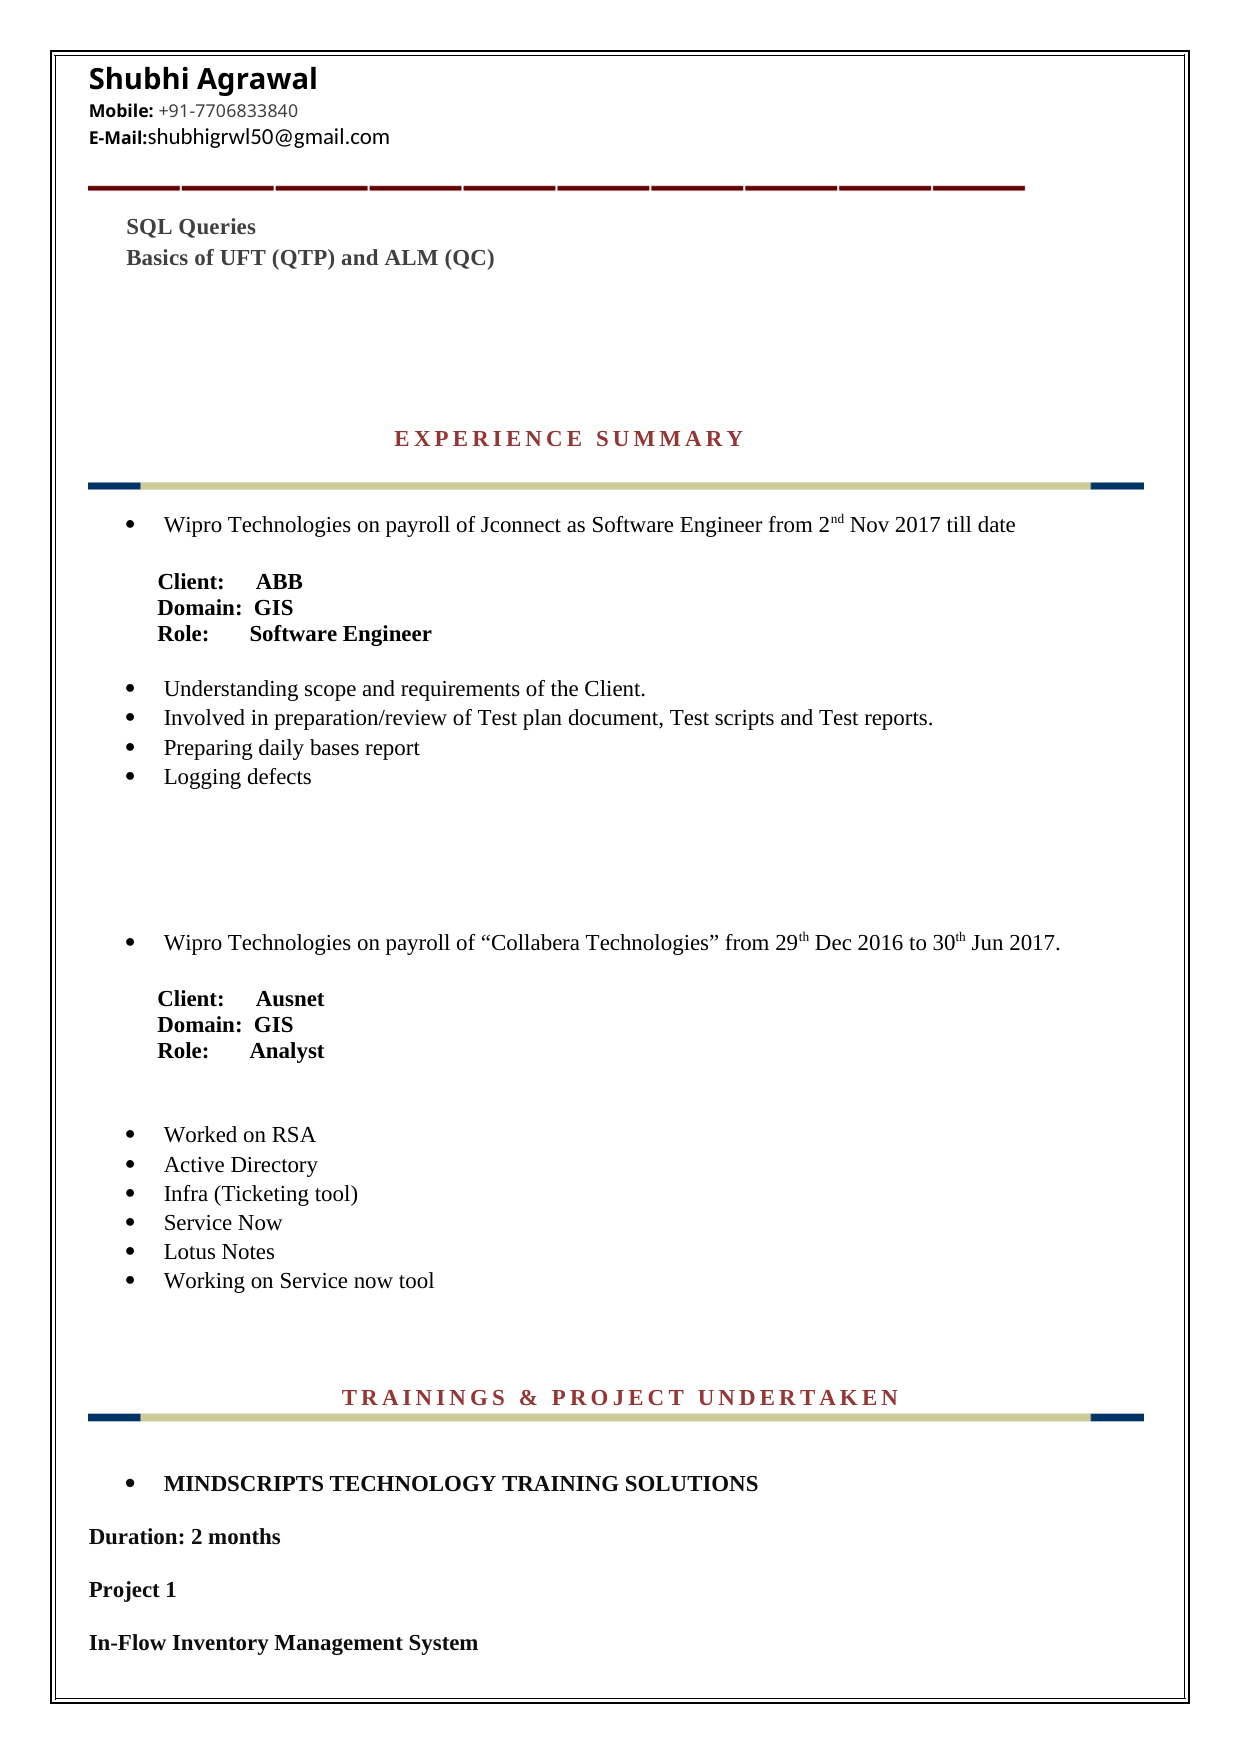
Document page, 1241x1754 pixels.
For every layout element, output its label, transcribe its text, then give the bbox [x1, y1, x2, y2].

picture [88, 1409, 1144, 1425]
text Domain: GIS [88, 594, 1152, 621]
list Service Now [126, 1207, 1152, 1236]
subtitle Experience Summary [88, 426, 1152, 452]
list Worked on RSA [126, 1119, 1152, 1149]
list Active Directory [126, 1149, 1152, 1178]
text Client: Ausnet [88, 985, 1152, 1011]
list Working on Service now tool [126, 1265, 1152, 1294]
picture [88, 478, 1144, 493]
text In-Flow Inventory Management System [88, 1628, 1152, 1655]
list Involved in preparation/review of Test plan document, Test scripts and Test reports. [126, 702, 1152, 732]
list MINDSCRIPTS TECHNOLOGY TRAINING SOLUTIONS [126, 1468, 1152, 1497]
text SQL Queries [126, 213, 1152, 239]
list Preparing daily bases report [126, 732, 1152, 761]
subtitle TrAinings & project undertaken [88, 1384, 1152, 1410]
list Understanding scope and requirements of the Client. [126, 673, 1152, 702]
text Basics of UFT (QTP) and ALM (QC) [126, 244, 1152, 271]
text Duration: 2 months [88, 1523, 1152, 1549]
list Wipro Technologies on payroll of Jconnect as Software Engineer from 2nd Nov 2017 till date [126, 509, 1152, 539]
text Project 1 [88, 1576, 1152, 1602]
text Role: Analyst [88, 1038, 1152, 1064]
text Domain: GIS [88, 1011, 1152, 1038]
list Lotus Notes [126, 1236, 1152, 1265]
list Infra (Ticketing tool) [126, 1178, 1152, 1207]
text Role: Software Engineer [88, 621, 1152, 647]
list Logging defects [126, 761, 1152, 790]
picture [88, 181, 1027, 198]
list Wipro Technologies on payroll of “Collabera Technologies” from 29th Dec 2016 to 30th Jun 2017. [126, 927, 1152, 956]
text Client: ABB [88, 568, 1152, 594]
